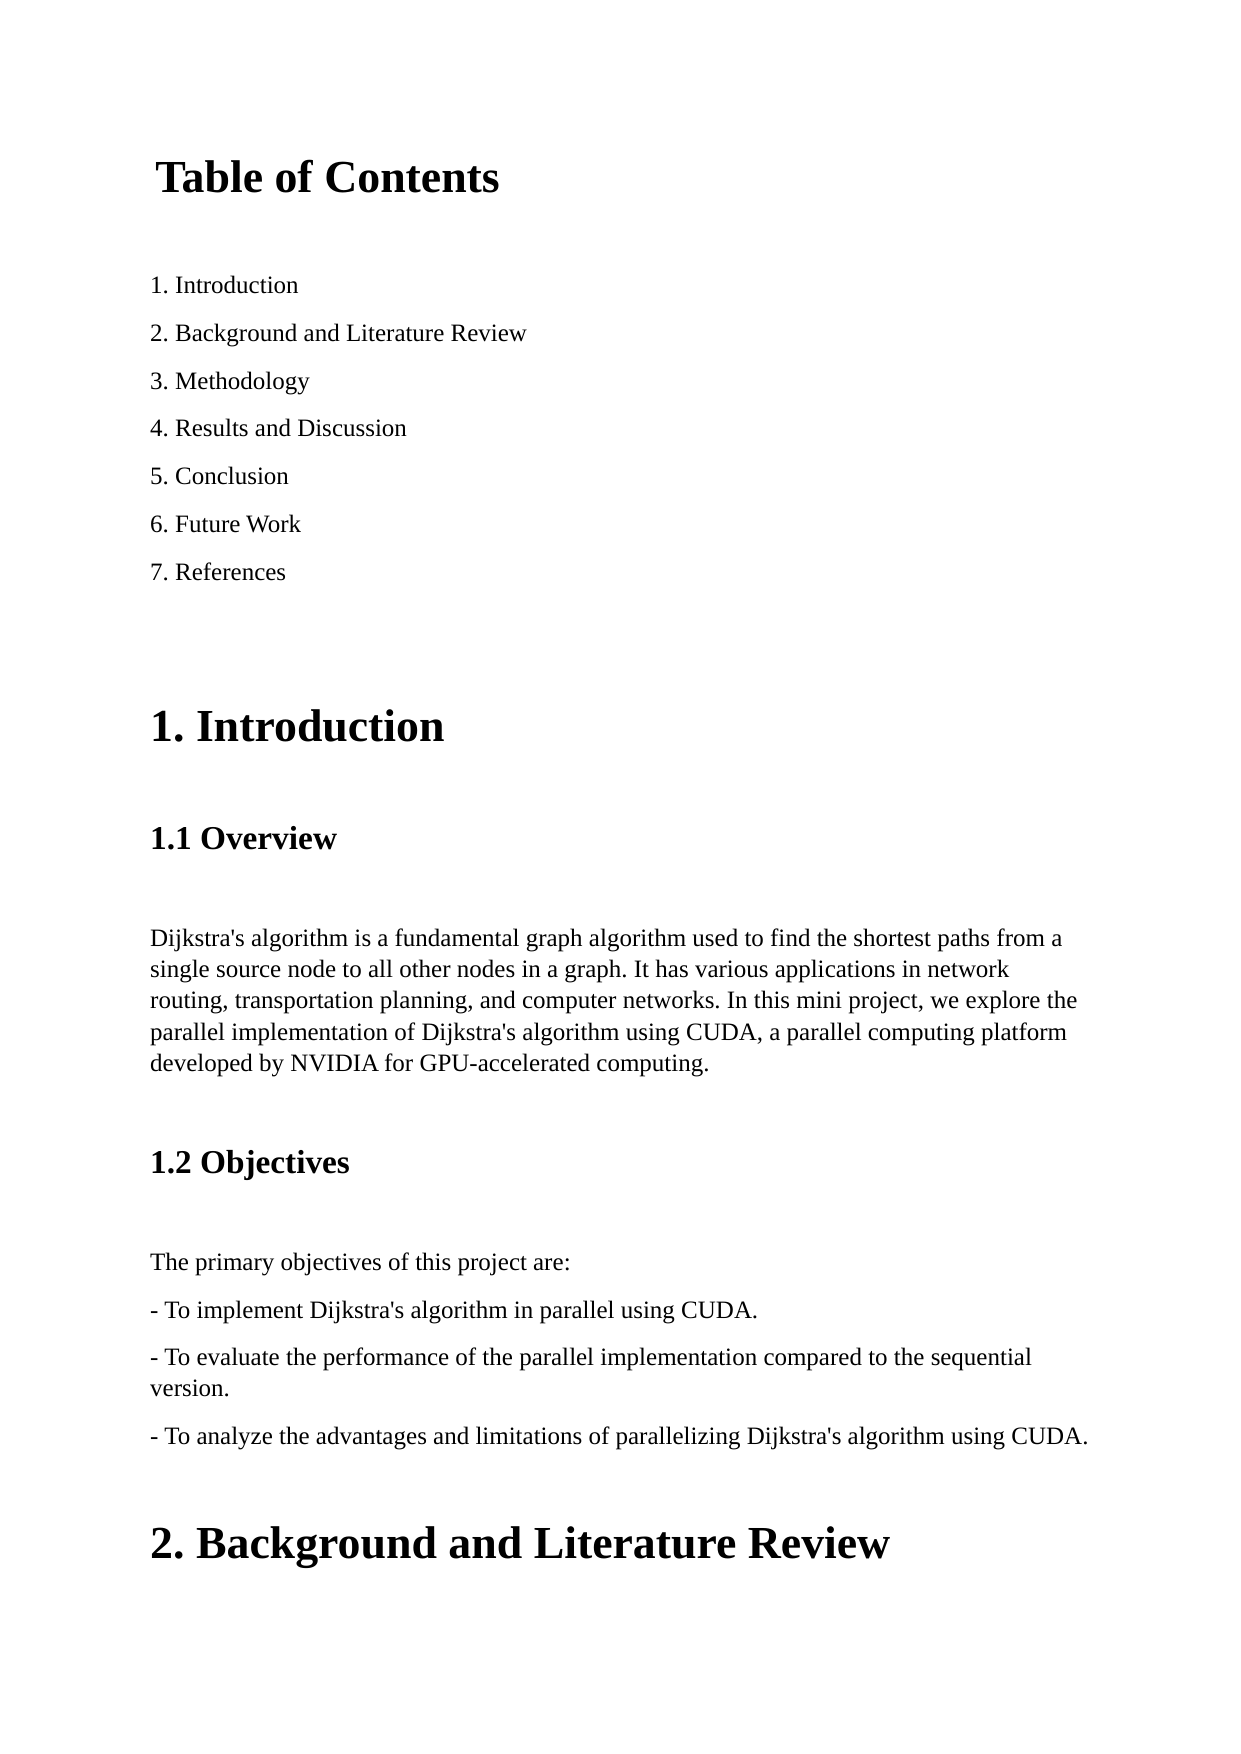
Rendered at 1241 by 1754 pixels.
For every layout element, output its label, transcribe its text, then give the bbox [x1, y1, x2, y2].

text 6. Future Work [150, 509, 1090, 538]
text The primary objectives of this project are: [150, 1247, 1090, 1276]
text 2. Background and Literature Review [150, 1516, 1090, 1568]
text - To evaluate the performance of the parallel implementation compared to the sequential version. [150, 1342, 1090, 1402]
text 3. Methodology [150, 366, 1090, 394]
text 4. Results and Discussion [150, 413, 1090, 442]
text Table of Contents [150, 150, 1090, 203]
text 1.1 Overview [150, 818, 1090, 857]
text 1.2 Objectives [150, 1142, 1090, 1181]
text 7. References [150, 557, 1090, 585]
text - To analyze the advantages and limitations of parallelizing Dijkstra's algorithm using CUDA. [150, 1421, 1090, 1450]
text Dijkstra's algorithm is a fundamental graph algorithm used to find the shortest paths from a single source node to all other nodes in a graph. It has various applications in network routing, transportation planning, and computer networks. In this mini project, we explore the parallel implementation of Dijkstra's algorithm using CUDA, a parallel computing platform developed by NVIDIA for GPU-accelerated computing. [150, 923, 1090, 1076]
text 1. Introduction [150, 698, 1090, 751]
text 2. Background and Literature Review [150, 318, 1090, 347]
text 1. Introduction [150, 270, 1090, 299]
text - To implement Dijkstra's algorithm in parallel using CUDA. [150, 1295, 1090, 1323]
text 5. Conclusion [150, 461, 1090, 490]
